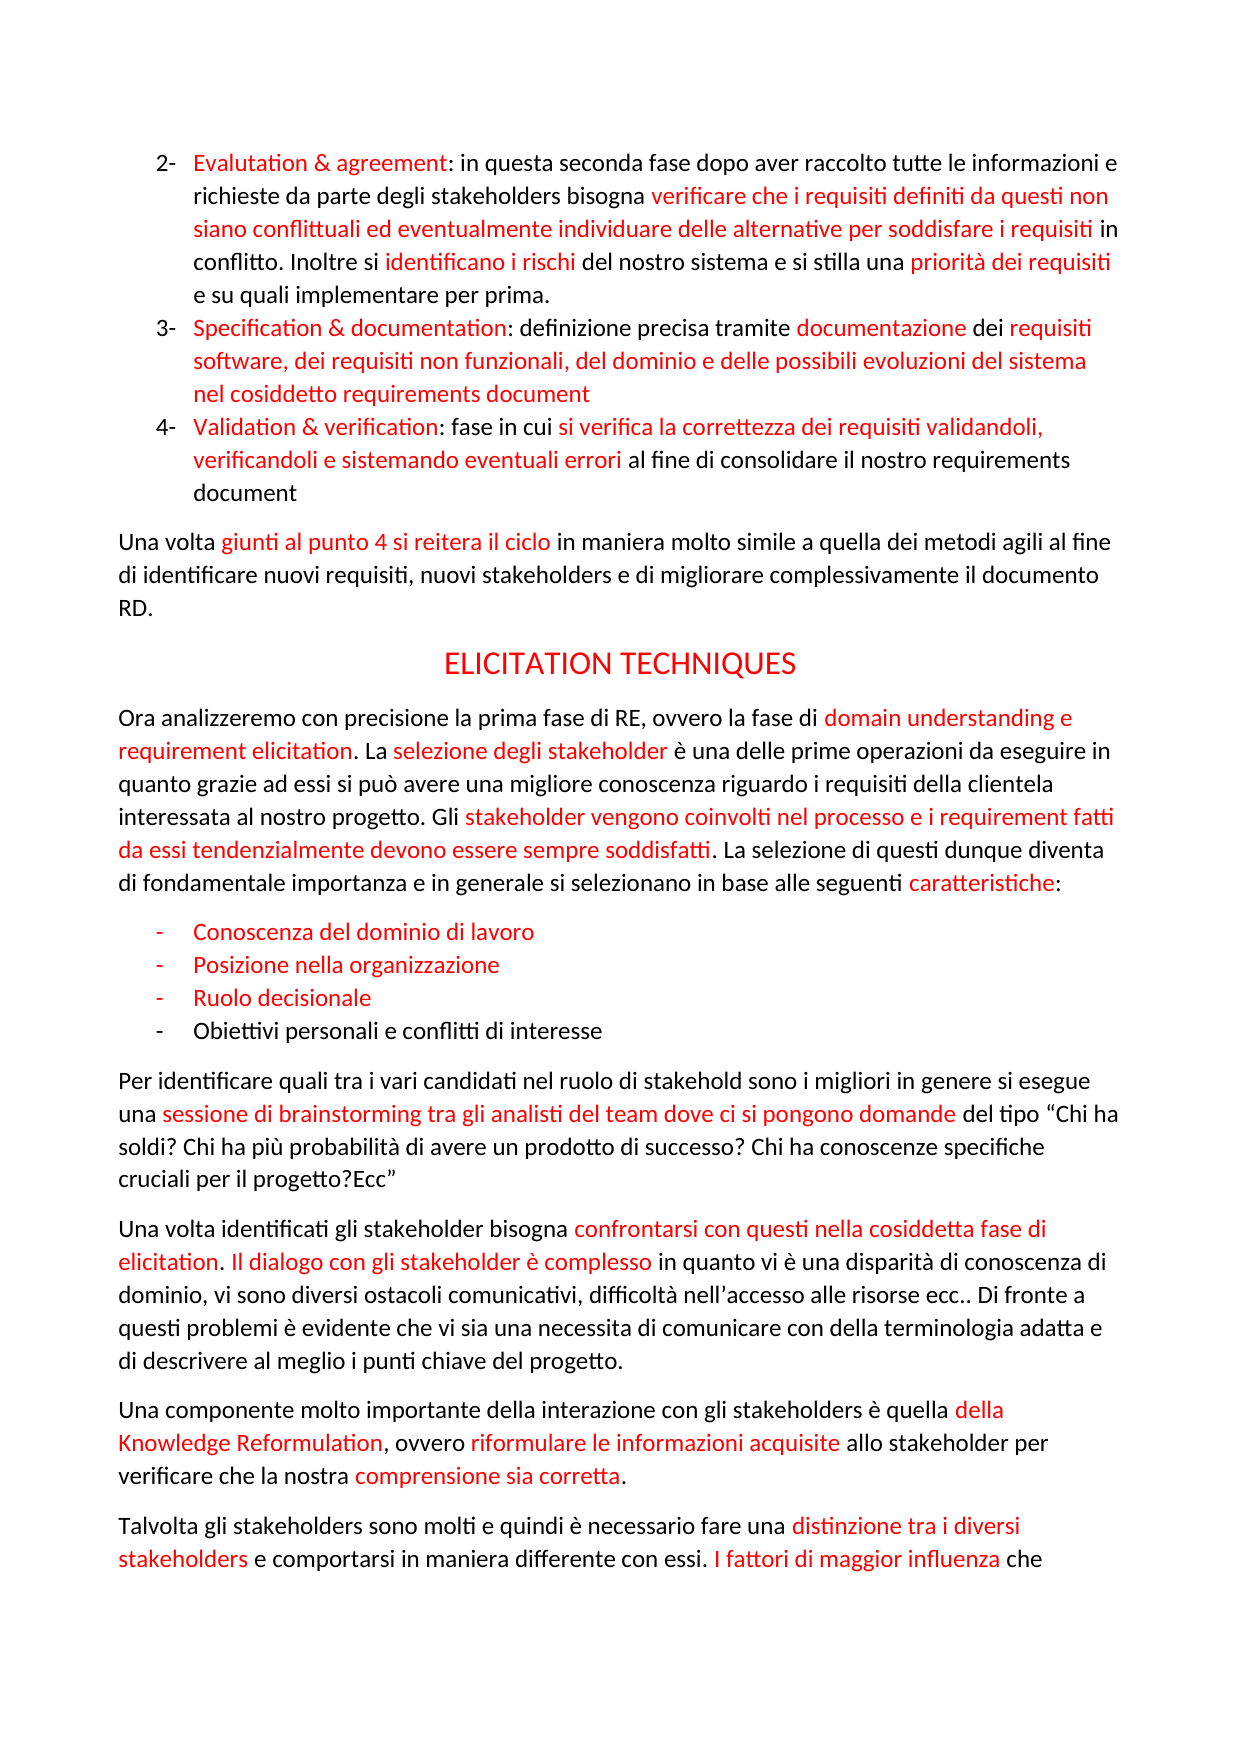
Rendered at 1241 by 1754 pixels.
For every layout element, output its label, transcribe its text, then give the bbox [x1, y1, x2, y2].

list Ruolo decisionale [156, 982, 1122, 1013]
list Evalutation & agreement: in questa seconda fase dopo aver raccolto tutte le informazioni e richieste da parte degli stakeholders bisogna verificare che i requisiti definiti da questi non siano conflittuali ed eventualmente individuare delle alternative per soddisfare i requisiti in conflitto. Inoltre si identificano i rischi del nostro sistema e si stilla una priorità dei requisiti e su quali implementare per prima. [156, 148, 1122, 310]
list Specification & documentation: definizione precisa tramite documentazione dei requisiti software, dei requisiti non funzionali, del dominio e delle possibili evoluzioni del sistema nel cosiddetto requirements document [156, 312, 1122, 408]
list Posizione nella organizzazione [156, 949, 1122, 980]
text Ora analizzeremo con precisione la prima fase di RE, ovvero la fase di domain understanding e requirement elicitation. La selezione degli stakeholder è una delle prime operazioni da eseguire in quanto grazie ad essi si può avere una migliore conoscenza riguardo i requisiti della clientela interessata al nostro progetto. Gli stakeholder vengono coinvolti nel processo e i requirement fatti da essi tendenzialmente devono essere sempre soddisfatti. La selezione di questi dunque diventa di fondamentale importanza e in generale si selezionano in base alle seguenti caratteristiche: [118, 702, 1122, 897]
list Conoscenza del dominio di lavoro [156, 917, 1122, 947]
text Una volta giunti al punto 4 si reitera il ciclo in maniera molto simile a quella dei metodi agili al fine di identificare nuovi requisiti, nuovi stakeholders e di migliorare complessivamente il documento RD. [118, 526, 1122, 623]
list Validation & verification: fase in cui si verifica la correttezza dei requisiti validandoli, verificandoli e sistemando eventuali errori al fine di consolidare il nostro requirements document [156, 411, 1122, 507]
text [118, 1510, 1122, 1573]
text Una volta identificati gli stakeholder bisogna confrontarsi con questi nella cosiddetta fase di elicitation. Il dialogo con gli stakeholder è complesso in quanto vi è una disparità di conoscenza di dominio, vi sono diversi ostacoli comunicativi, difficoltà nell’accesso alle risorse ecc.. Di fronte a questi problemi è evidente che vi sia una necessita di comunicare con della terminologia adatta e di descrivere al meglio i punti chiave del progetto. [118, 1213, 1122, 1375]
text Una componente molto importante della interazione con gli stakeholders è quella della Knowledge Reformulation, ovvero riformulare le informazioni acquisite allo stakeholder per verificare che la nostra comprensione sia corretta. [118, 1394, 1122, 1491]
text ELICITATION TECHNIQUES [118, 642, 1122, 682]
text Per identificare quali tra i vari candidati nel ruolo di stakehold sono i migliori in genere si esegue una sessione di brainstorming tra gli analisti del team dove ci si pongono domande del tipo “Chi ha soldi? Chi ha più probabilità di avere un prodotto di successo? Chi ha conoscenze specifiche cruciali per il progetto?Ecc” [118, 1065, 1122, 1194]
list Obiettivi personali e conflitti di interesse [156, 1015, 1122, 1046]
